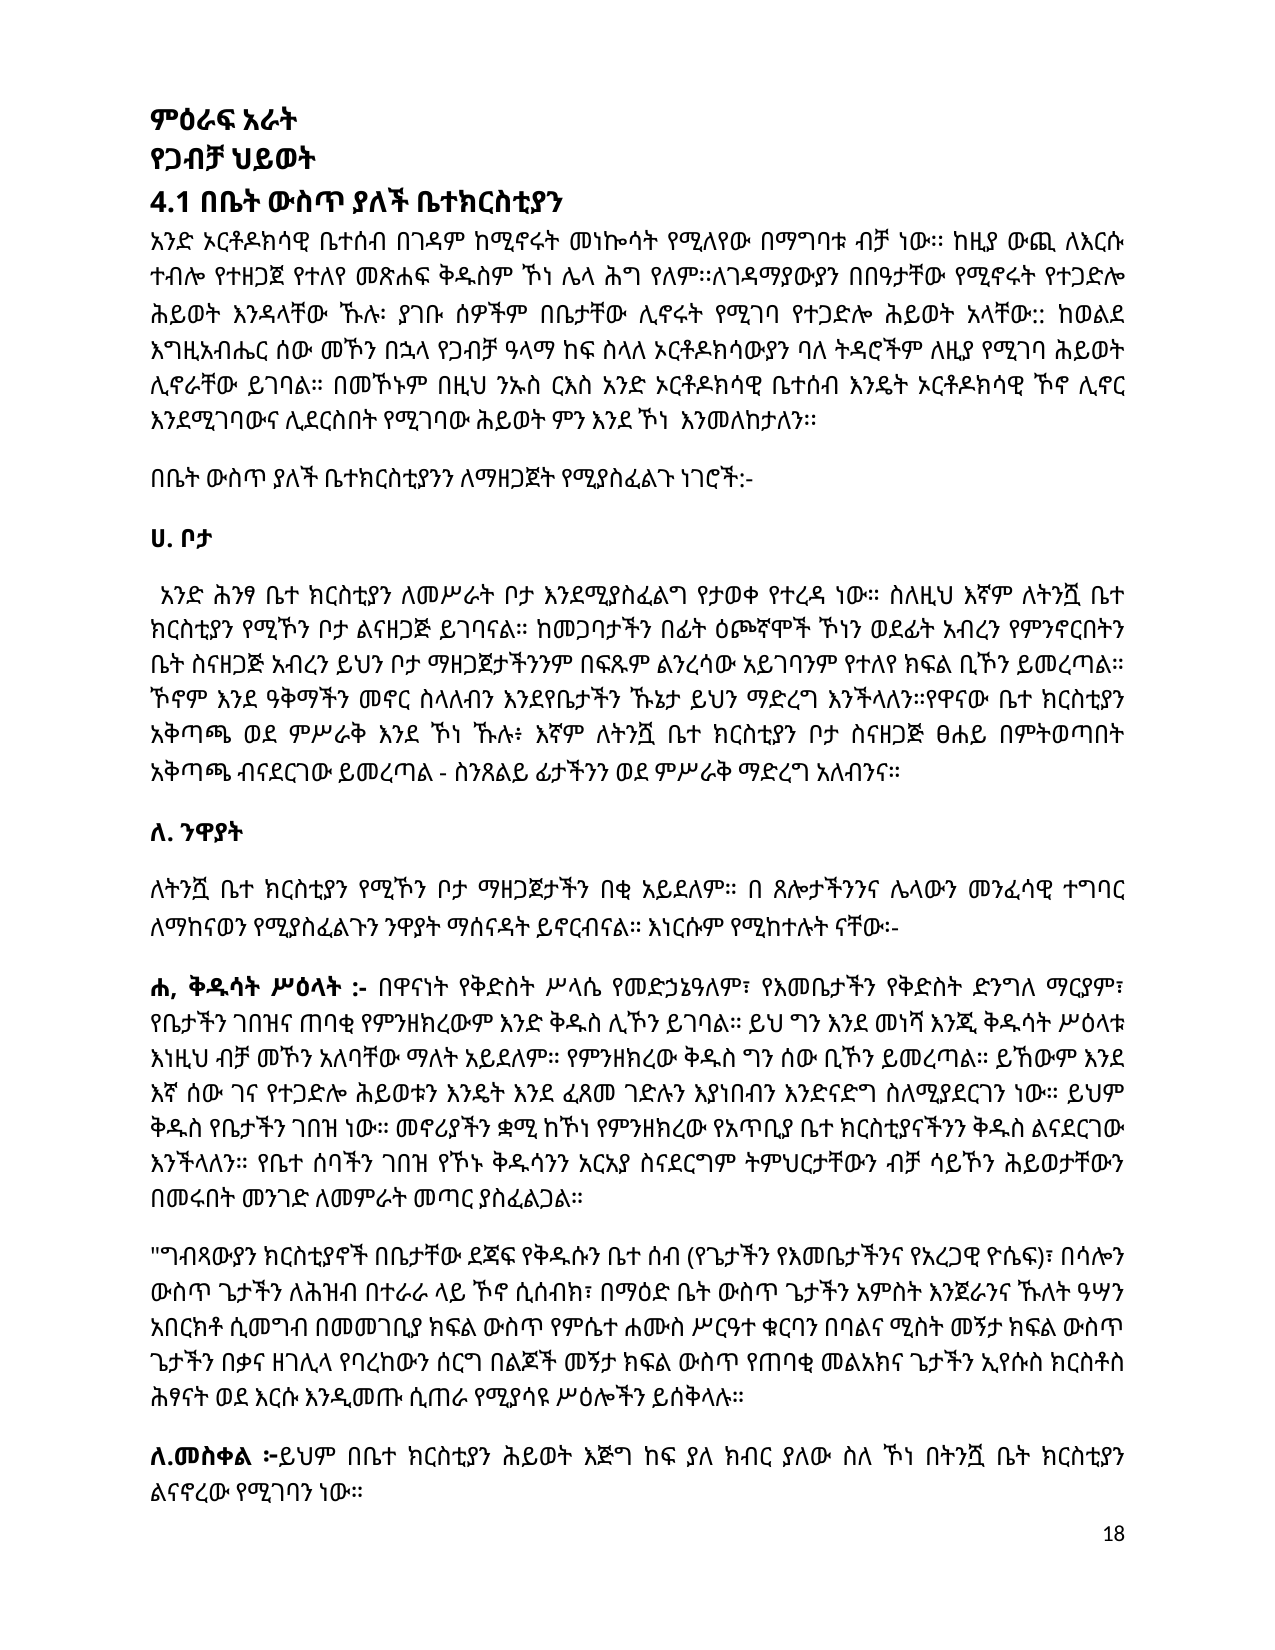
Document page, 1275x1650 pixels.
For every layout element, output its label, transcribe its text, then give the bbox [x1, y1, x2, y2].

subtitle ምዕራፍ አራት [150, 103, 1125, 137]
text አንድ ኦርቶዶክሳዊ ቤተሰብ በገዳም ከሚኖሩት መነኰሳት የሚለየው በማግባቱ ብቻ ነው፡፡ ከዚያ ውጪ ለእርሱ ተብሎ የተዘጋጀ የተለየ መጽሐፍ ቅዱስም ኾነ ሌላ ሕግ የለም፡፡ለገዳማያውያን በበዓታቸው የሚኖሩት የተጋድሎ ሕይወት እንዳላቸው ኹሉ፡ ያገቡ ሰዎችም በቤታቸው ሊኖሩት የሚገባ የተጋድሎ ሕይወት አላቸው:: ከወልደ እግዚአብሔር ሰው መኾን በኋላ የጋብቻ ዓላማ ከፍ ስላለ ኦርቶዶክሳውያን ባለ ትዳሮችም ለዚያ የሚገባ ሕይወት ሊኖራቸው ይገባል። በመኾኑም በዚህ ንኡስ ርእስ አንድ ኦርቶዶክሳዊ ቤተሰብ እንዴት ኦርቶዶክሳዊ ኾኖ ሊኖር እንደሚገባውና ሊደርስበት የሚገባው ሕይወት ምን እንደ ኾነ እንመለከታለን፡፡ [150, 227, 1125, 436]
text ለ. ንዋያት [150, 815, 1125, 849]
text በቤት ውስጥ ያለች ቤተክርስቲያንን ለማዘጋጀት የሚያስፈልጉ ነገሮች:- [150, 461, 1125, 495]
subtitle የጋብቻ ህይወት [150, 142, 1125, 176]
subtitle 4.1 በቤት ውስጥ ያለች ቤተክርስቲያን [150, 182, 1125, 221]
text ለ.መስቀል ፦ይህም በቤተ ክርስቲያን ሕይወት እጅግ ከፍ ያለ ክብር ያለው ስለ ኾነ በትንሿ ቤት ክርስቲያን ልናኖረው የሚገባን ነው። [150, 1438, 1125, 1507]
text "ግብጻውያን ክርስቲያኖች በቤታቸው ደጃፍ የቅዱሱን ቤተ ሰብ (የጌታችን የእመቤታችንና የአረጋዊ ዮሴፍ)፣ በሳሎን ውስጥ ጌታችን ለሕዝብ በተራራ ላይ ኾኖ ሲሰብክ፣ በማዕድ ቤት ውስጥ ጌታችን አምስት እንጀራንና ኹለት ዓሣን አበርክቶ ሲመግብ በመመገቢያ ክፍል ውስጥ የምሴተ ሐሙስ ሥርዓተ ቁርባን በባልና ሚስት መኝታ ክፍል ውስጥ ጌታችን በቃና ዘገሊላ የባረከውን ሰርግ በልጆች መኝታ ክፍል ውስጥ የጠባቂ መልአክና ጌታችን ኢየሱስ ክርስቶስ ሕፃናት ወደ እርሱ እንዲመጡ ሲጠራ የሚያሳዩ ሥዕሎችን ይሰቅላሉ። [150, 1239, 1125, 1413]
text አንድ ሕንፃ ቤተ ክርስቲያን ለመሥራት ቦታ እንደሚያስፈልግ የታወቀ የተረዳ ነው። ስለዚህ እኛም ለትንሿ ቤተ ክርስቲያን የሚኾን ቦታ ልናዘጋጅ ይገባናል። ከመጋባታችን በፊት ዕጮኛሞች ኾነን ወደፊት አብረን የምንኖርበትን ቤት ስናዘጋጅ አብረን ይህን ቦታ ማዘጋጀታችንንም በፍጹም ልንረሳው አይገባንም የተለየ ክፍል ቢኾን ይመረጣል። ኾኖም እንደ ዓቅማችን መኖር ስላለብን እንደየቤታችን ኹኔታ ይህን ማድረግ እንችላለን።የዋናው ቤተ ክርስቲያን አቅጣጫ ወደ ምሥራቅ እንደ ኾነ ኹሉ፥ እኛም ለትንሿ ቤተ ክርስቲያን ቦታ ስናዘጋጅ ፀሐይ በምትወጣበት አቅጣጫ ብናደርገው ይመረጣል - ስንጸልይ ፊታችንን ወደ ምሥራቅ ማድረግ አለብንና። [150, 581, 1125, 789]
text ለትንሿ ቤተ ክርስቲያን የሚኾን ቦታ ማዘጋጀታችን በቂ አይደለም። በ ጸሎታችንንና ሌላውን መንፈሳዊ ተግባር ለማከናወን የሚያስፈልጉን ንዋያት ማሰናዳት ይኖርብናል። እነርሱም የሚከተሉት ናቸው፡- [150, 875, 1125, 943]
text ሀ. ቦታ [150, 521, 1125, 555]
text ሐ, ቅዱሳት ሥዕላት :- በዋናነት የቅድስት ሥላሴ የመድኃኔዓለም፣ የእመቤታችን የቅድስት ድንግለ ማርያም፣ የቤታችን ገበዝና ጠባቂ የምንዘክረውም እንድ ቅዱስ ሊኾን ይገባል። ይህ ግን እንደ መነሻ እንጂ ቅዱሳት ሥዕላቱ እነዚህ ብቻ መኾን አለባቸው ማለት አይደለም። የምንዘክረው ቅዱስ ግን ሰው ቢኾን ይመረጣል። ይኸውም እንደ እኛ ሰው ገና የተጋድሎ ሕይወቱን እንዴት እንደ ፈጸመ ገድሉን እያነበብን እንድናድግ ስለሚያደርገን ነው። ይህም ቅዱስ የቤታችን ገበዝ ነው። መኖሪያችን ቋሚ ከኾነ የምንዘክረው የአጥቢያ ቤተ ክርስቲያናችንን ቅዱስ ልናደርገው እንችላለን። የቤተ ሰባችን ገበዝ የኾኑ ቅዱሳንን አርአያ ስናደርግም ትምህርታቸውን ብቻ ሳይኾን ሕይወታቸውን በመሩበት መንገድ ለመምራት መጣር ያስፈልጋል። [150, 969, 1125, 1213]
